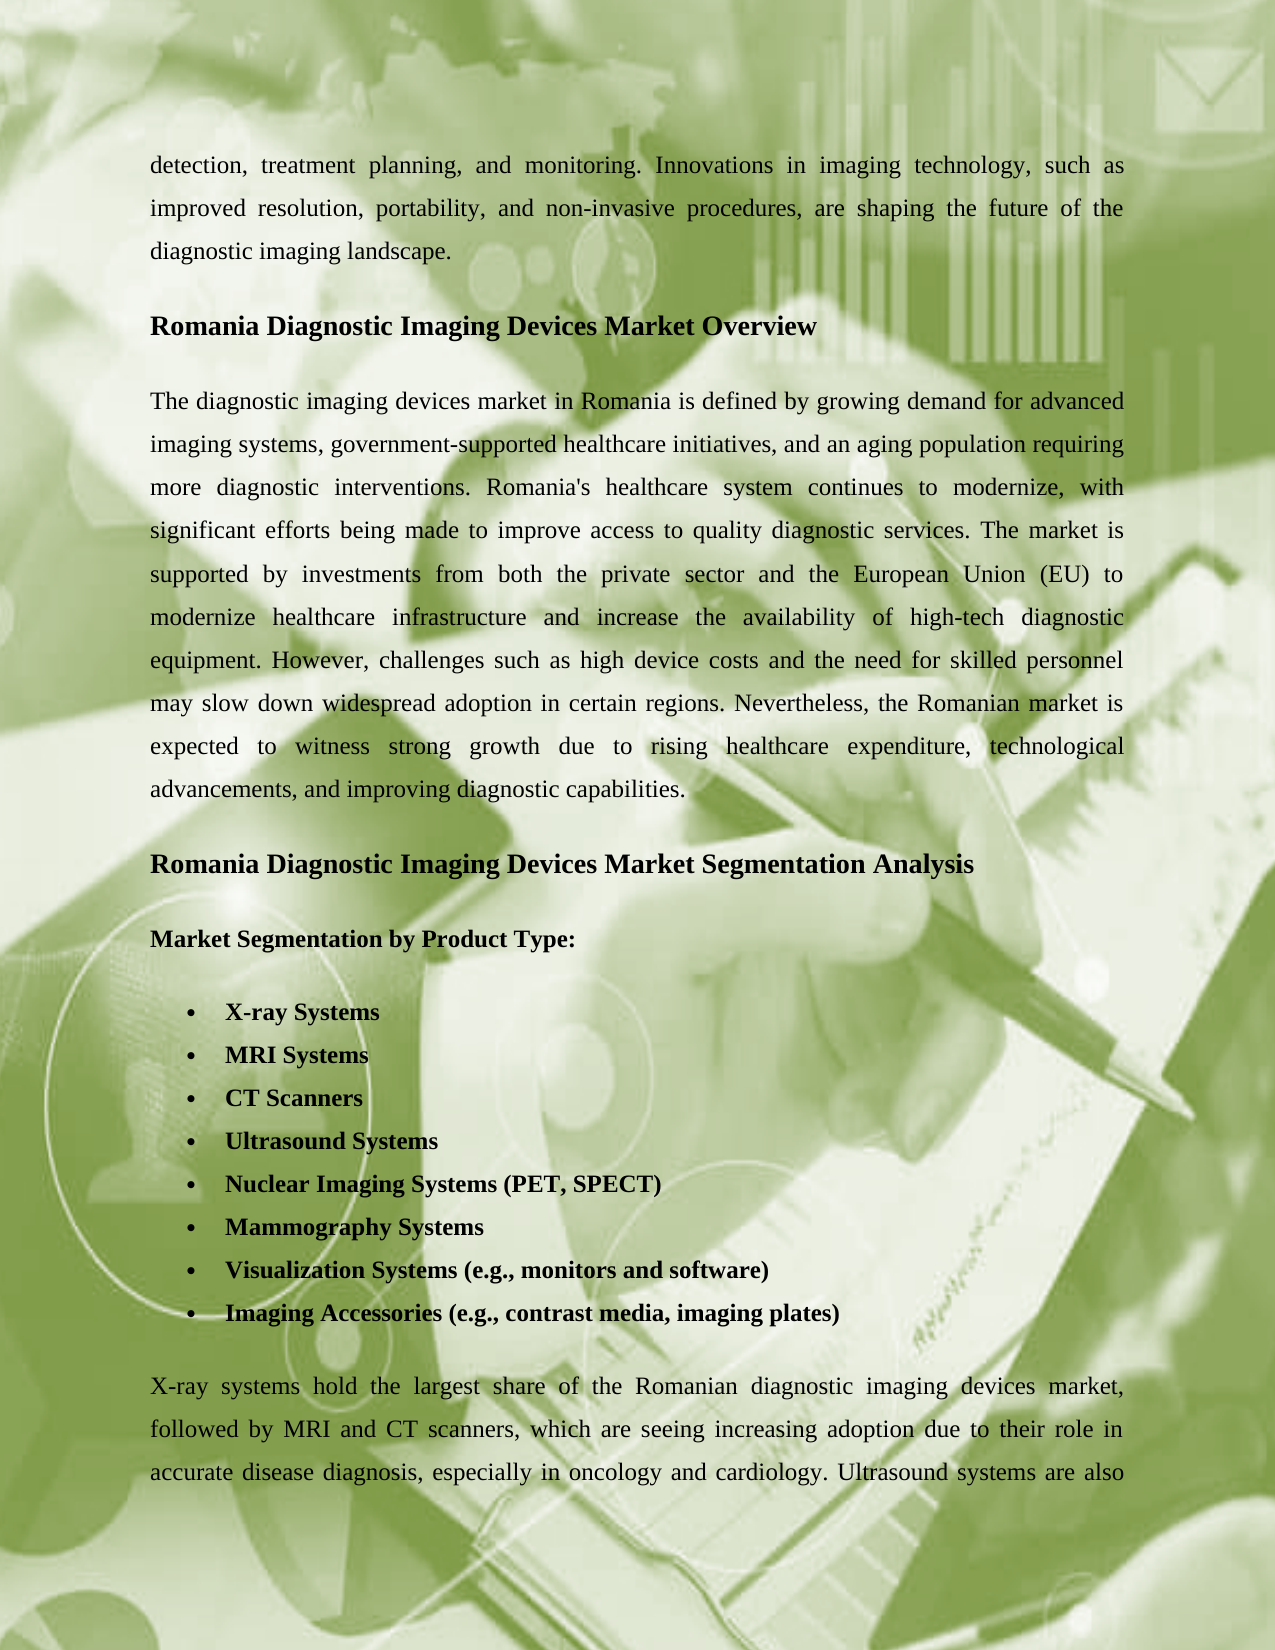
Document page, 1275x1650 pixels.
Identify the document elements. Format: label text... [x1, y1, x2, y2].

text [150, 150, 1125, 265]
text Romania Diagnostic Imaging Devices Market Segmentation Analysis [150, 847, 1125, 879]
text The diagnostic imaging devices market in Romania is defined by growing demand for advanced imaging systems, government-supported healthcare initiatives, and an aging population requiring more diagnostic interventions. Romania's healthcare system continues to modernize, with significant efforts being made to improve access to quality diagnostic services. The market is supported by investments from both the private sector and the European Union (EU) to modernize healthcare infrastructure and increase the availability of high-tech diagnostic equipment. However, challenges such as high device costs and the need for skilled personnel may slow down widespread adoption in certain regions. Nevertheless, the Romanian market is expected to witness strong growth due to rising healthcare expenditure, technological advancements, and improving diagnostic capabilities. [150, 386, 1125, 803]
list CT Scanners [187, 1083, 1125, 1112]
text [150, 1371, 1125, 1486]
list Mammography Systems [187, 1212, 1125, 1241]
list Ultrasound Systems [187, 1126, 1125, 1155]
list X-ray Systems [187, 997, 1125, 1025]
list Imaging Accessories (e.g., contrast media, imaging plates) [187, 1298, 1125, 1327]
text Romania Diagnostic Imaging Devices Market Overview [150, 308, 1125, 341]
list MRI Systems [187, 1040, 1125, 1068]
text Market Segmentation by Product Type: [150, 924, 1125, 953]
list Visualization Systems (e.g., monitors and software) [187, 1255, 1125, 1284]
list Nuclear Imaging Systems (PET, SPECT) [187, 1169, 1125, 1198]
